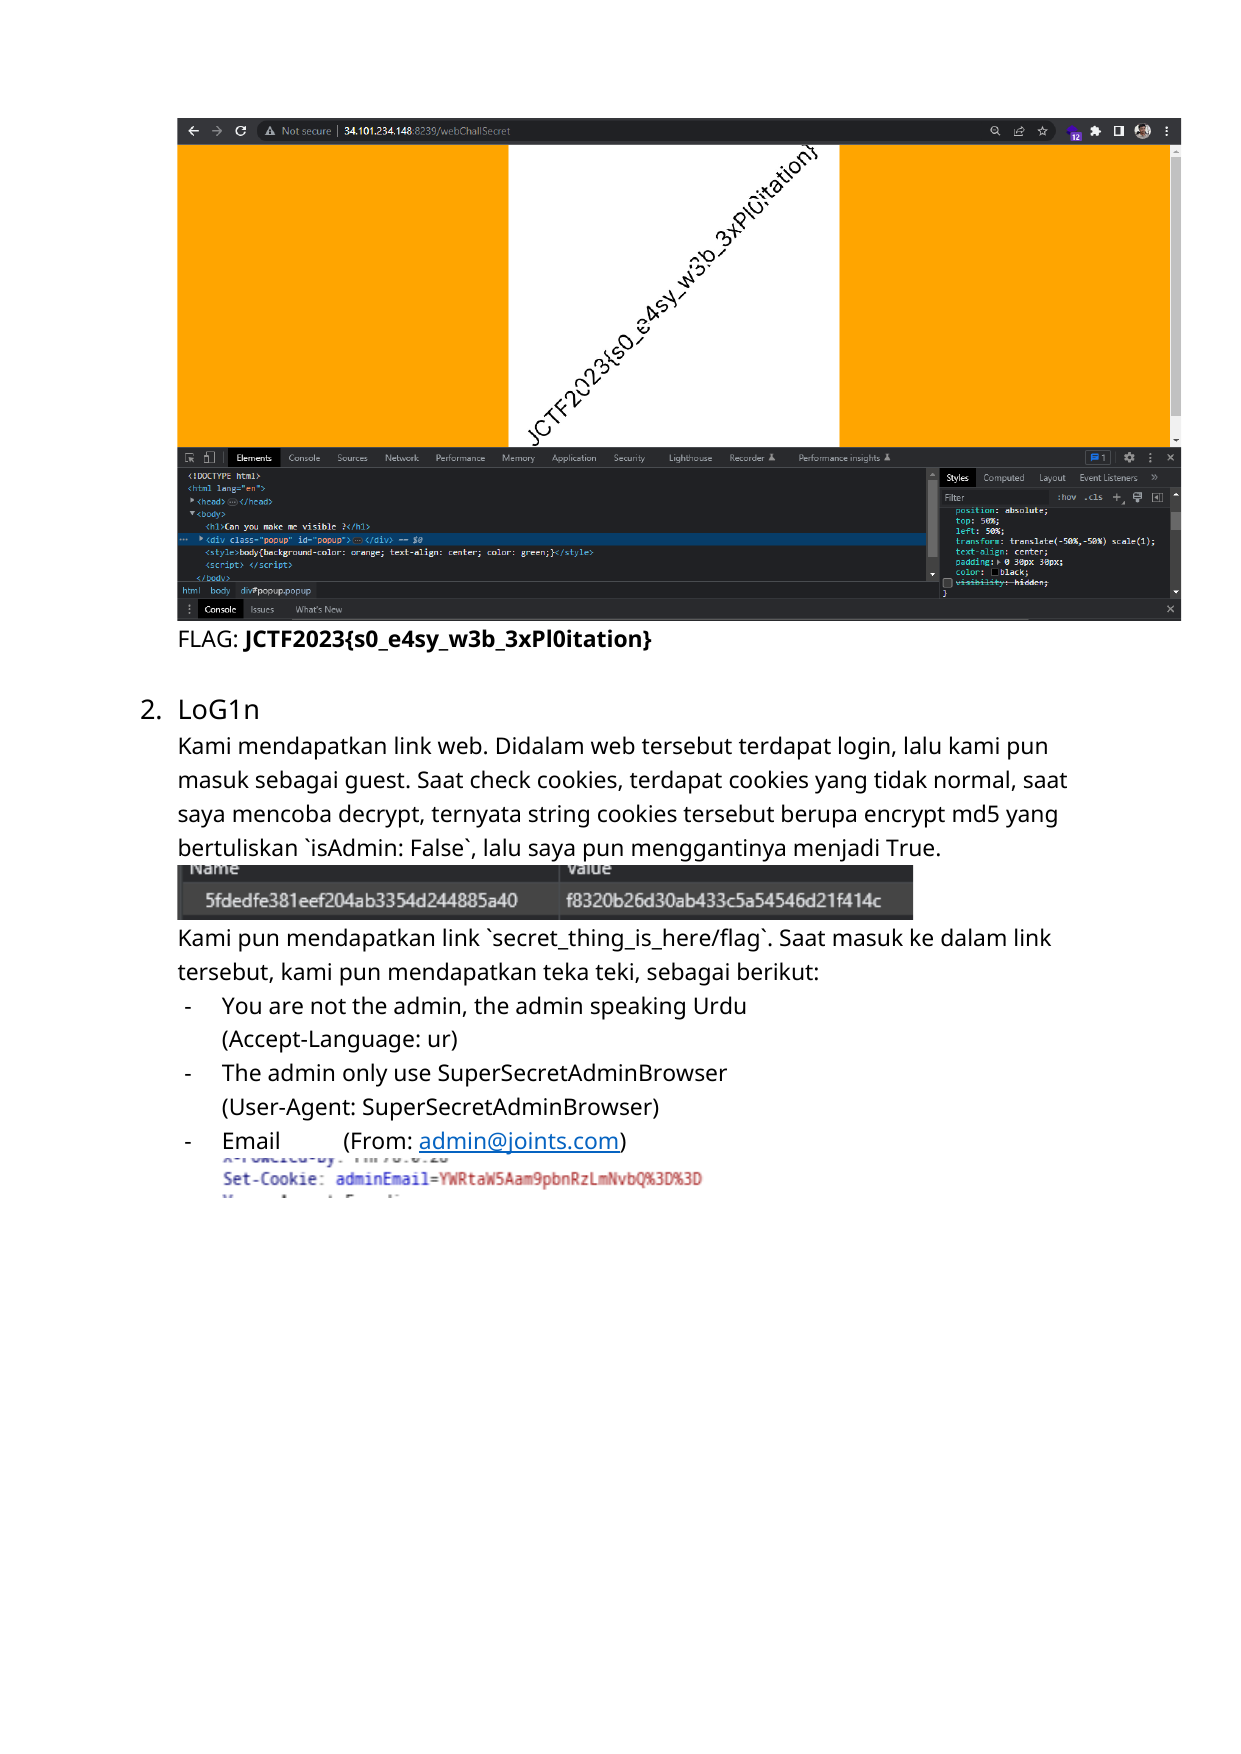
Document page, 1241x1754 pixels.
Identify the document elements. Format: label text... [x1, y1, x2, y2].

picture [221, 1158, 716, 1198]
list Kami mendapatkan link web. Didalam web tersebut terdapat login, lalu kami pun masuk sebagai guest. Saat check cookies, terdapat cookies yang tidak normal, saat saya mencoba decrypt, ternyata string cookies tersebut berupa encrypt md5 yang bertuliskan `isAdmin: False`, lalu saya pun menggantinya menjadi True. [177, 730, 1122, 863]
list Kami pun mendapatkan link `secret_thing_is_here/flag`. Saat masuk ke dalam link tersebut, kami pun mendapatkan teka teki, sebagai berikut: [177, 922, 1122, 987]
picture [177, 865, 914, 920]
list FLAG: JCTF2023{s0_e4sy_w3b_3xPl0itation} [177, 623, 1122, 654]
list LoG1n [140, 691, 1122, 727]
list (User-Agent: SuperSecretAdminBrowser) [222, 1091, 1122, 1122]
list (Accept-Language: ur) [222, 1023, 1122, 1055]
list Email (From: admin@joints.com) [184, 1125, 1122, 1156]
picture [177, 118, 1182, 621]
list The admin only use SuperSecretAdminBrowser [184, 1057, 1122, 1088]
list You are not the admin, the admin speaking Urdu [184, 990, 1122, 1021]
